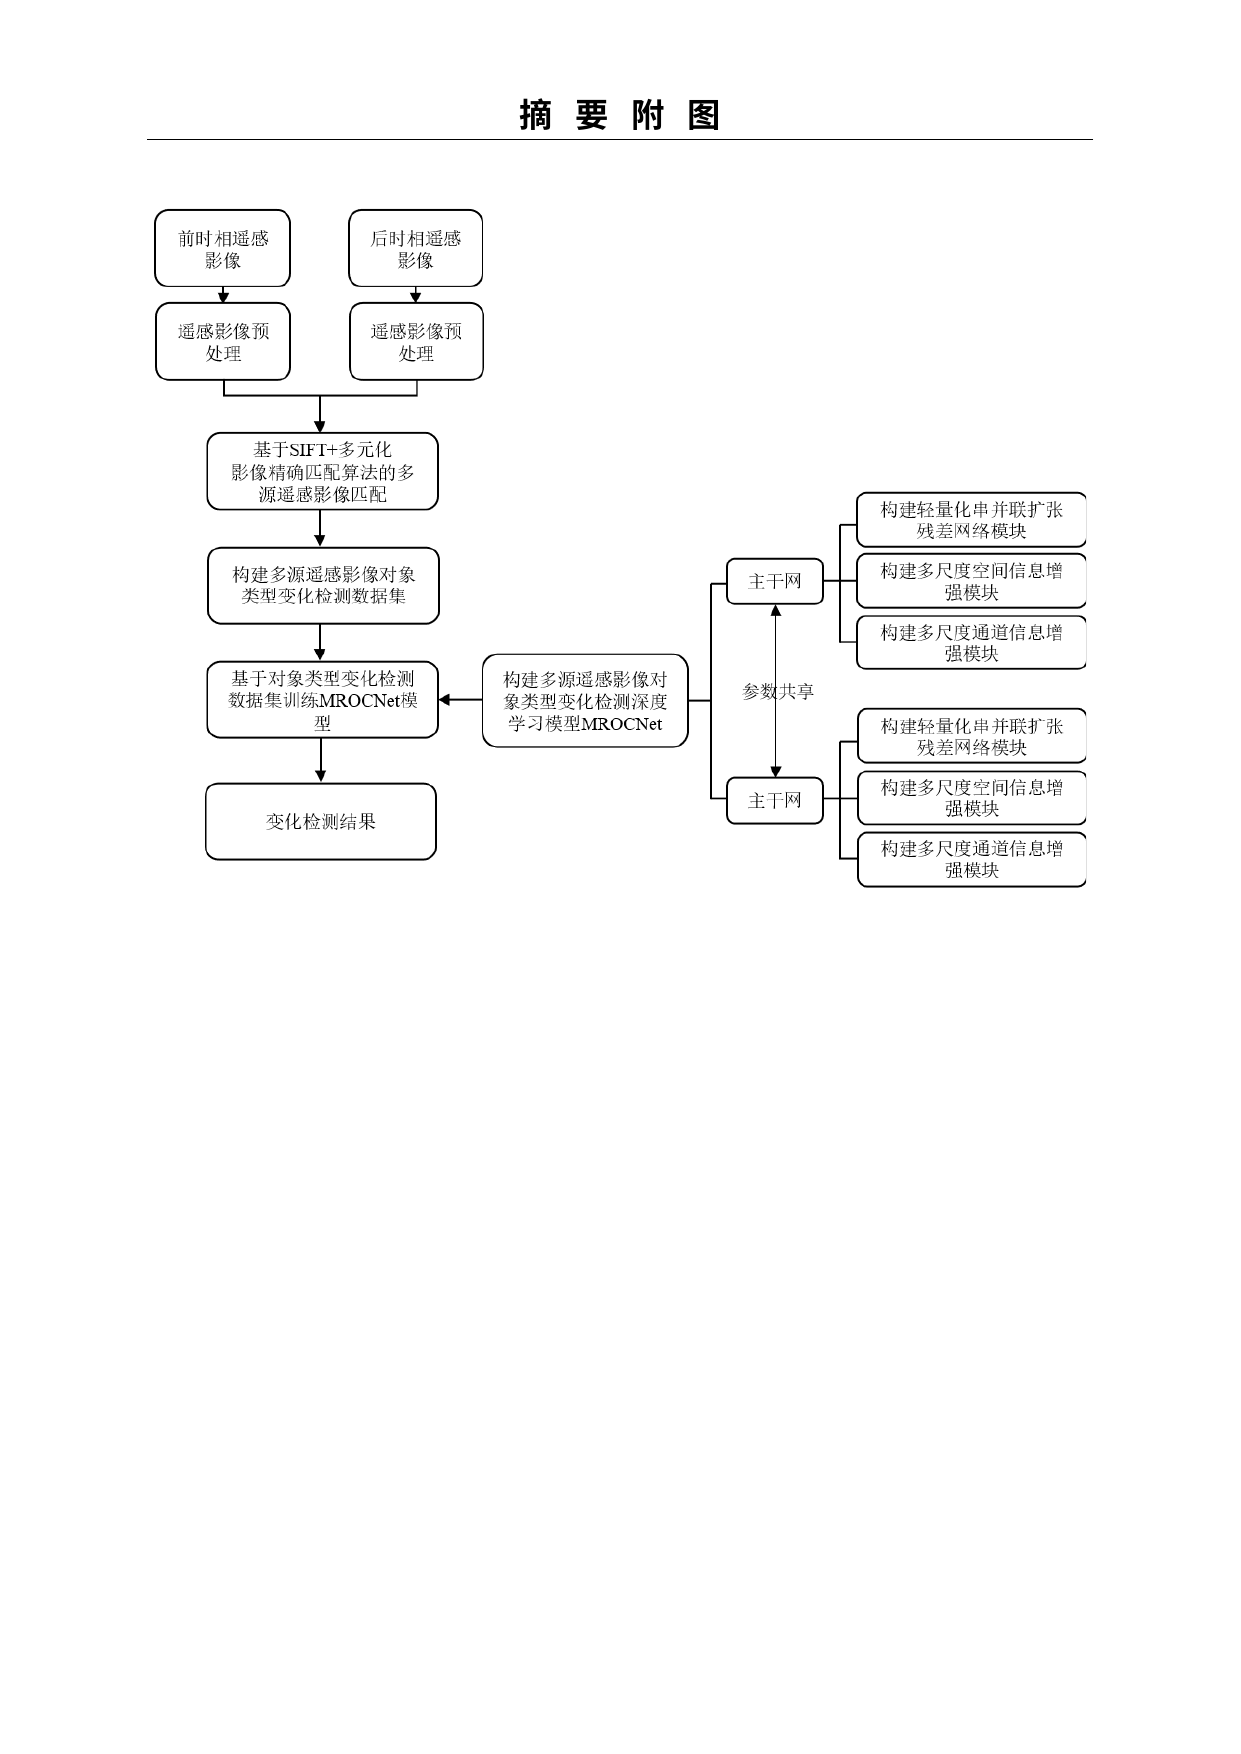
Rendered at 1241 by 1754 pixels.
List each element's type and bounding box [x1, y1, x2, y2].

picture [154, 208, 1087, 891]
